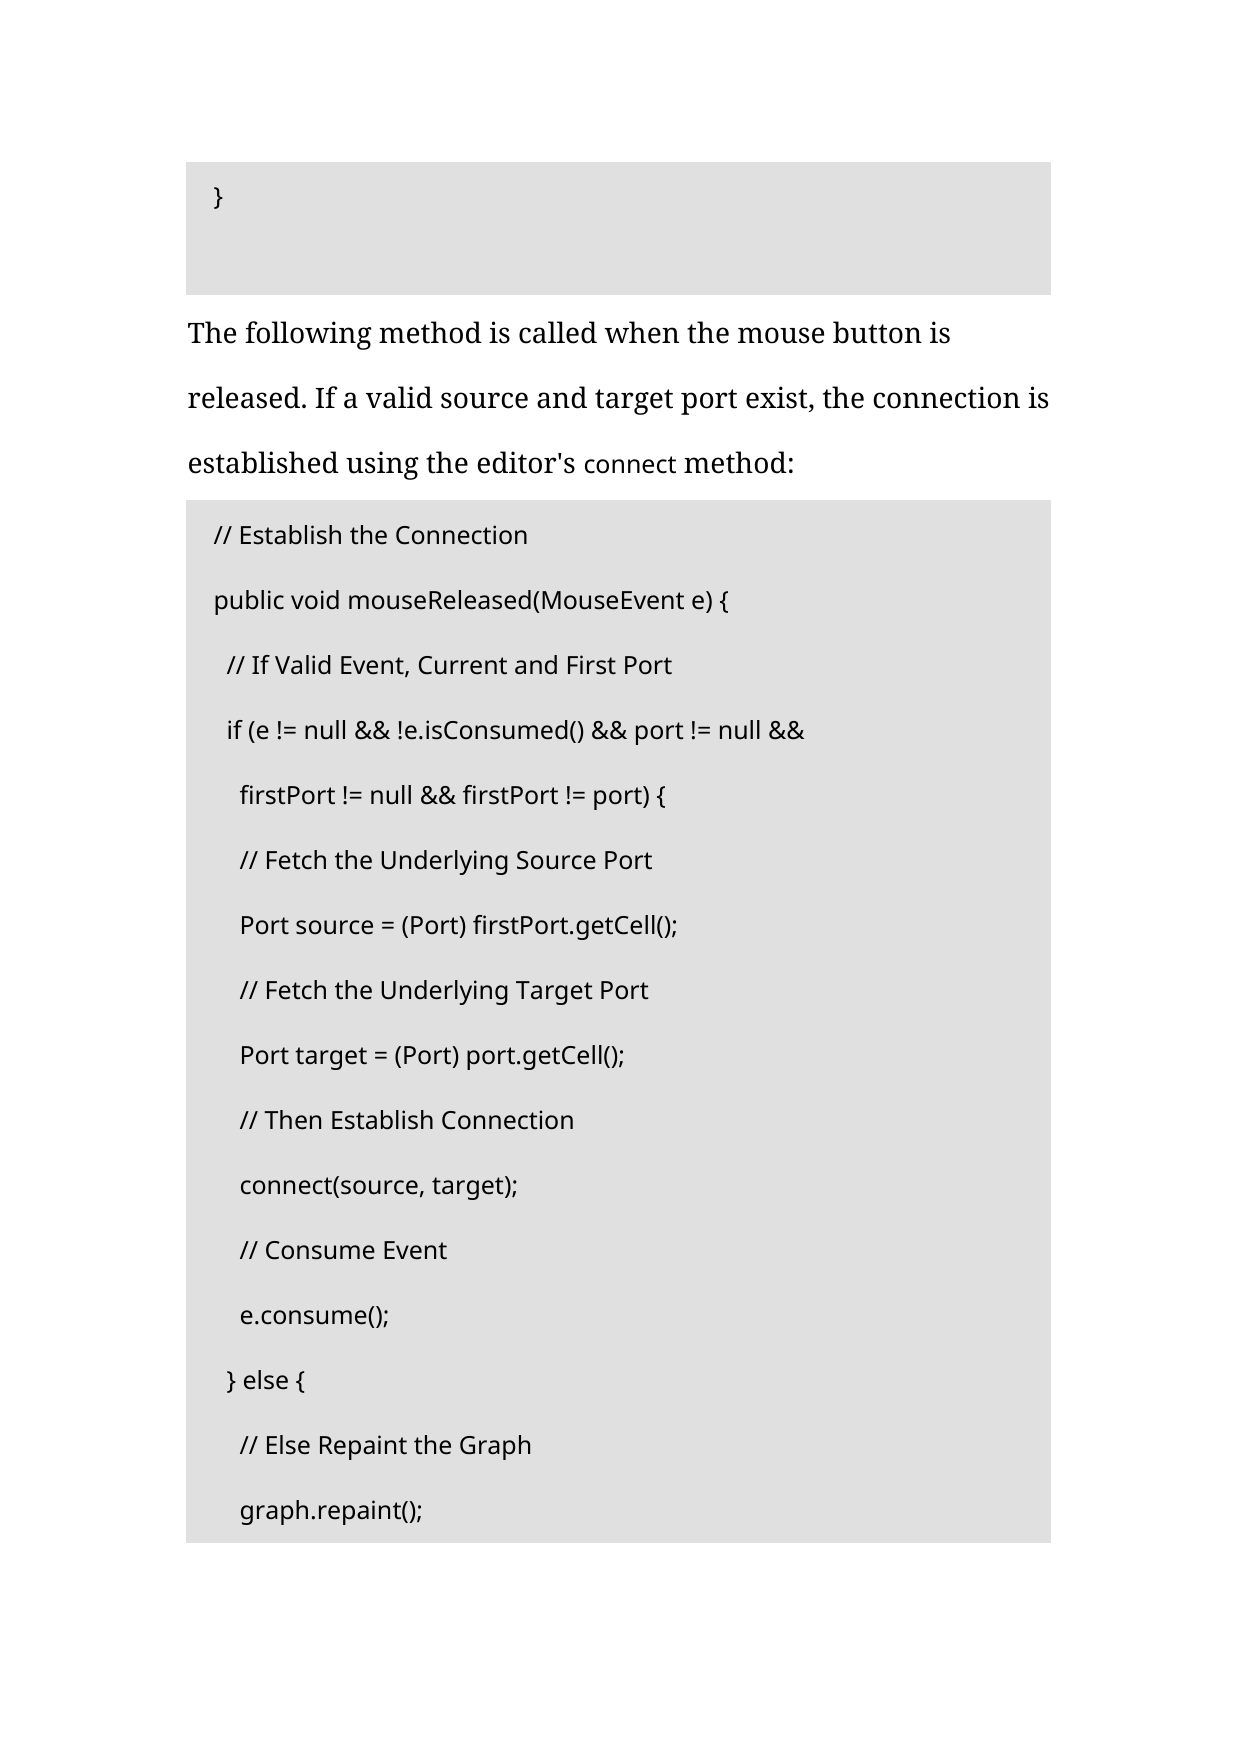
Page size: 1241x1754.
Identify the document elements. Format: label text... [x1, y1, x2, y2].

text The following method is called when the mouse button is released. If a valid source and target port exist, the connection is established using the editor's connect method: [187, 300, 1053, 495]
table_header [186, 500, 1051, 1543]
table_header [186, 162, 1051, 295]
